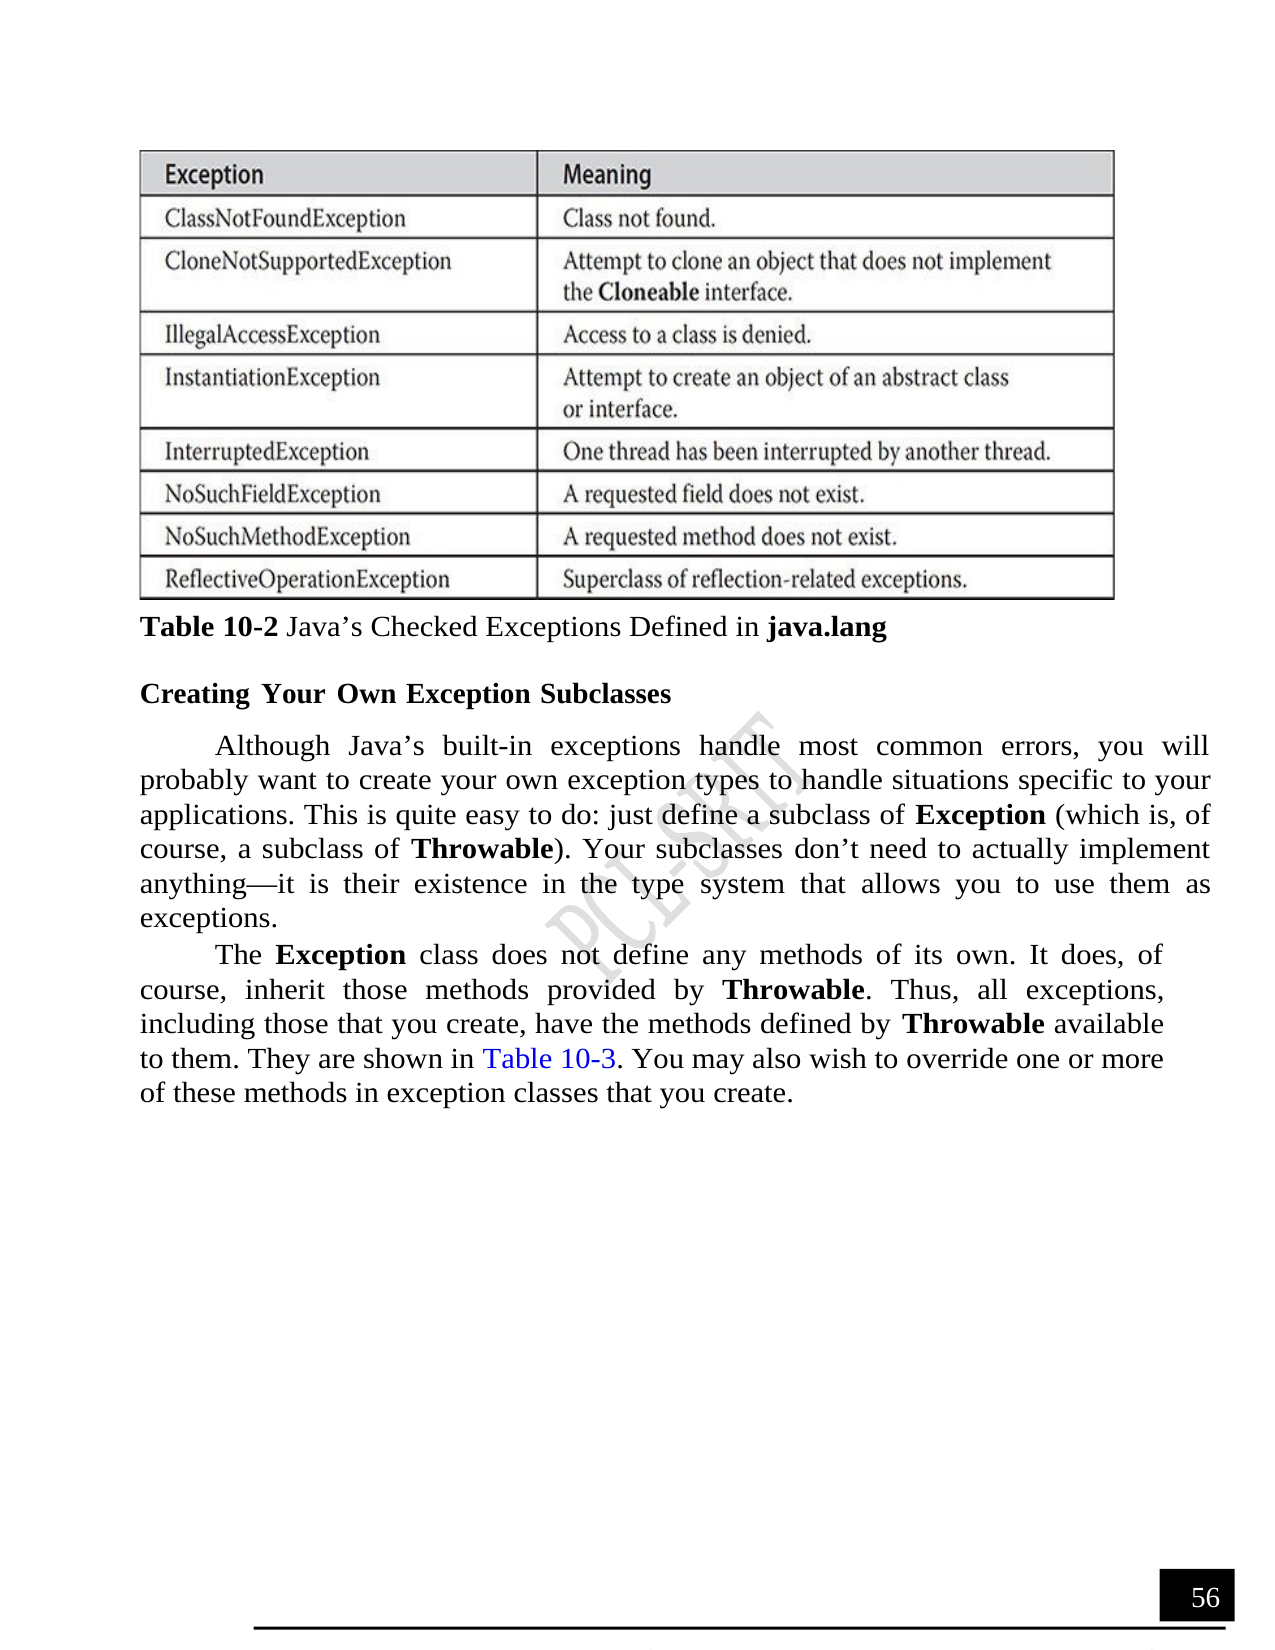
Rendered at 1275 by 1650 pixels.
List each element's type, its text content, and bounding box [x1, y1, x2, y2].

picture [139, 150, 1115, 600]
text Creating Your Own Exception Subclasses [139, 677, 1226, 710]
text Table 10-2 Java’s Checked Exceptions Defined in java.lang [139, 609, 1226, 642]
text The Exception class does not define any methods of its own. It does, of course, inherit those methods provided by Throwable. Thus, all exceptions, including those that you create, have the methods defined by Throwable available to them. They are shown in Table 10-3. You may also wish to override one or more of these methods in exception classes that you create. [139, 937, 1164, 1109]
text Although Java’s built-in exceptions handle most common errors, you will probably want to create your own exception types to handle situations specific to your applications. This is quite easy to do: just define a subclass of Exception (which is, of course, a subclass of Throwable). Your subclasses don’t need to actually implement anything—it is their existence in the type system that allows you to use them as exceptions. [139, 728, 1211, 934]
